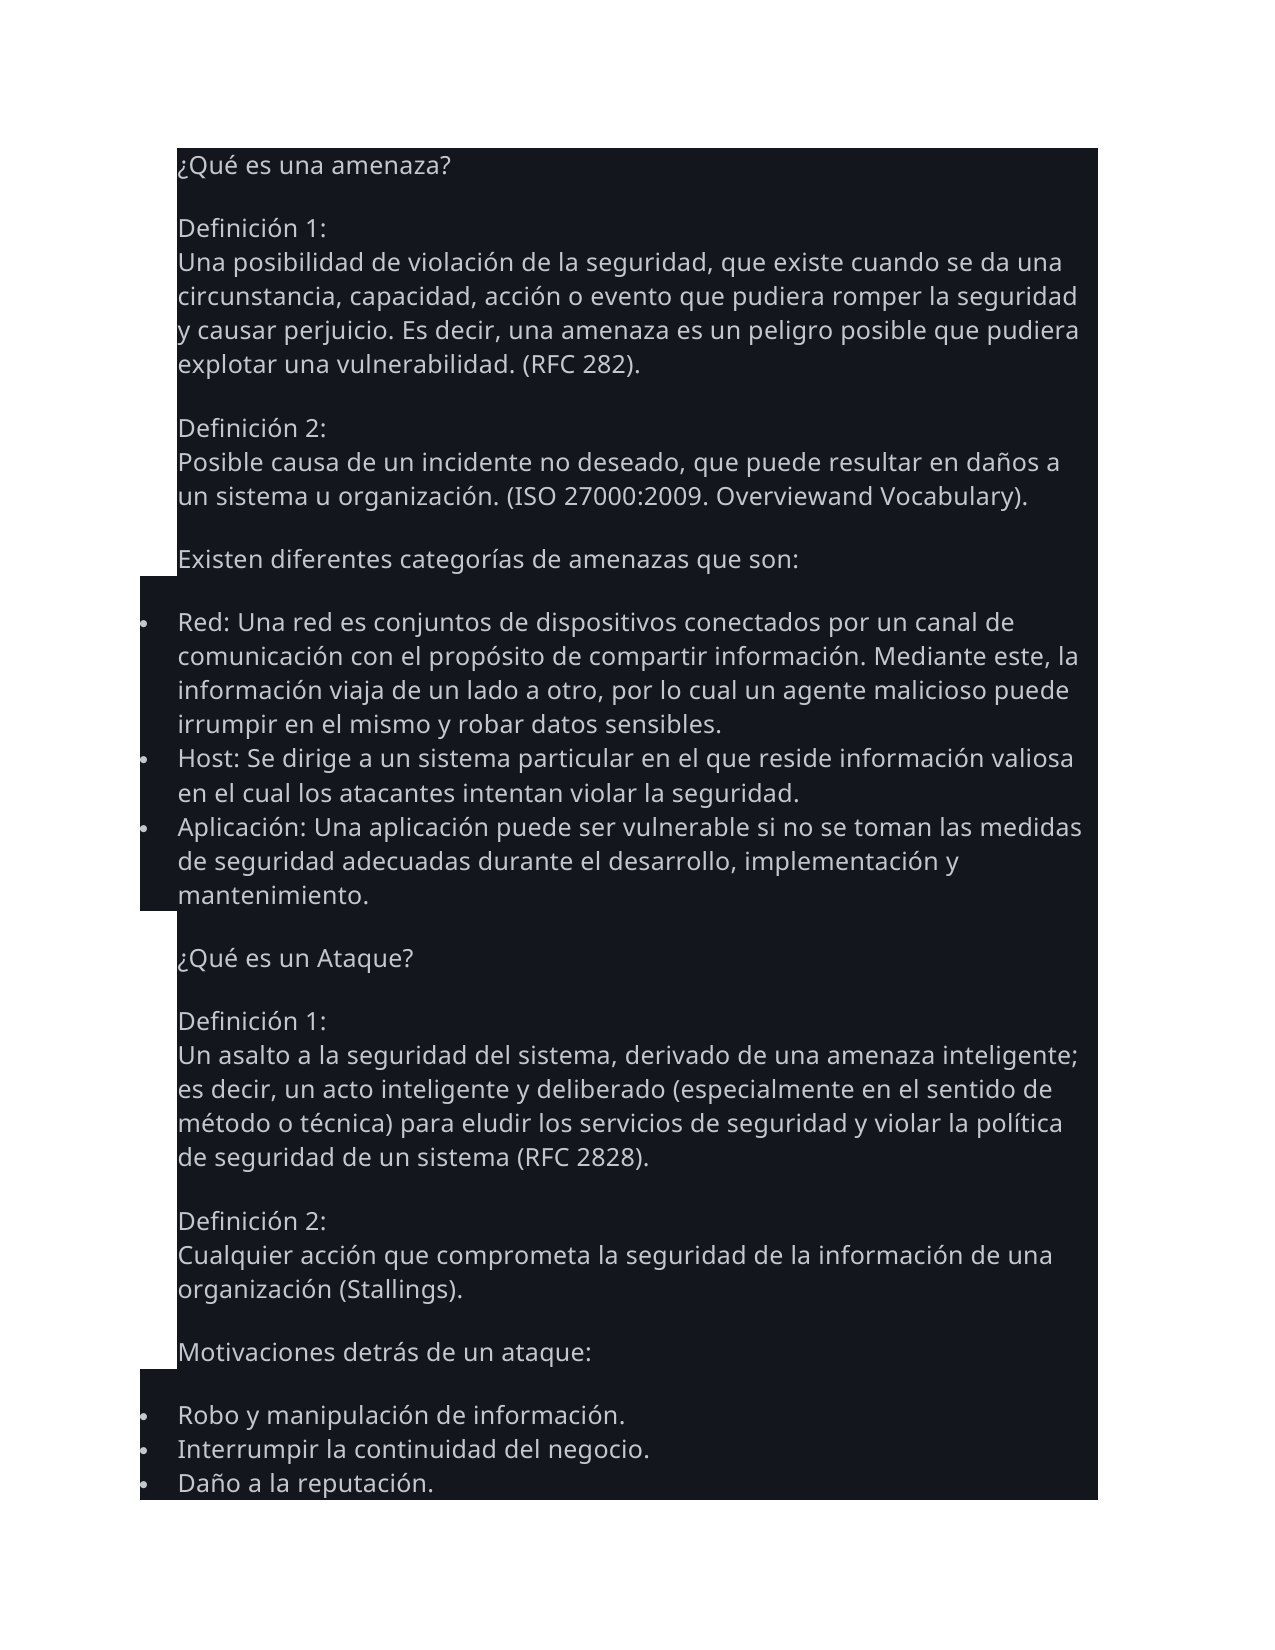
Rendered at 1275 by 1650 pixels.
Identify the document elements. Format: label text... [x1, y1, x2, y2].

list Daño a la reputación. [140, 1466, 1098, 1500]
list Interrumpir la continuidad del negocio. [140, 1432, 1098, 1466]
text Definición 2: Posible causa de un incidente no deseado, que puede resultar en daños a un sistema u organización. (ISO 27000:2009. Overviewand Vocabulary). [177, 410, 1098, 512]
list Aplicación: Una aplicación puede ser vulnerable si no se toman las medidas de seguridad adecuadas durante el desarrollo, implementación y mantenimiento. [140, 809, 1098, 911]
text Existen diferentes categorías de amenazas que son: [177, 542, 1098, 576]
text Definición 2: Cualquier acción que comprometa la seguridad de la información de una organización (Stallings). [177, 1203, 1098, 1306]
list Red: Una red es conjuntos de dispositivos conectados por un canal de comunicación con el propósito de compartir información. Mediante este, la información viaja de un lado a otro, por lo cual un agente malicioso puede irrumpir en el mismo y robar datos sensibles. [140, 605, 1098, 741]
text Definición 1: Un asalto a la seguridad del sistema, derivado de una amenaza inteligente; es decir, un acto inteligente y deliberado (especialmente en el sentido de método o técnica) para eludir los servicios de seguridad y violar la política de seguridad de un sistema (RFC 2828). [177, 1004, 1098, 1174]
text Motivaciones detrás de un ataque: [177, 1335, 1098, 1369]
text ¿Qué es una amenaza? [177, 148, 1098, 182]
text Definición 1: Una posibilidad de violación de la seguridad, que existe cuando se da una circunstancia, capacidad, acción o evento que pudiera romper la seguridad y causar perjuicio. Es decir, una amenaza es un peligro posible que pudiera explotar una vulnerabilidad. (RFC 282). [177, 211, 1098, 381]
list Host: Se dirige a un sistema particular en el que reside información valiosa en el cual los atacantes intentan violar la seguridad. [140, 741, 1098, 809]
list Robo y manipulación de información. [140, 1398, 1098, 1432]
text ¿Qué es un Ataque? [177, 941, 1098, 975]
